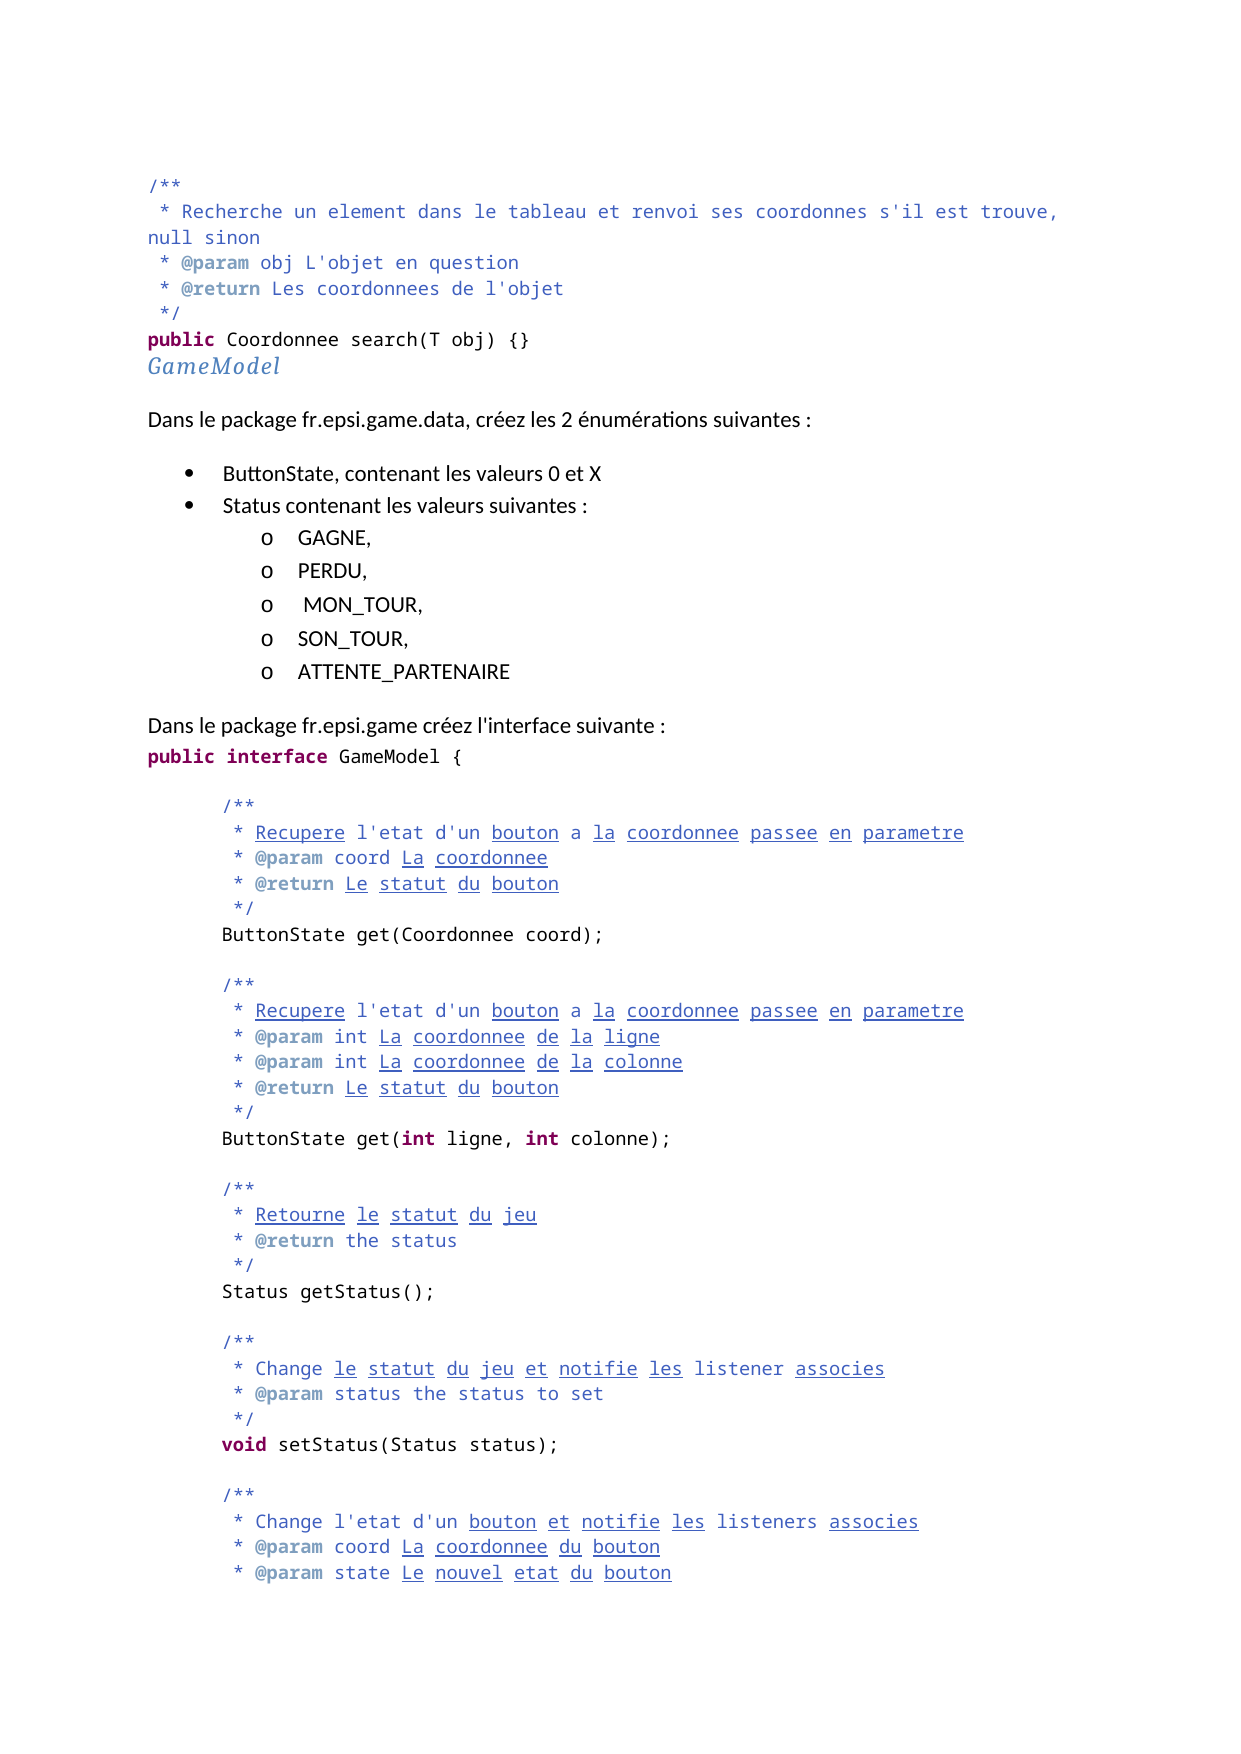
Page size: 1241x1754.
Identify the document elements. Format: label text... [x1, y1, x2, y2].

list ATTENTE_PARTENAIRE [260, 657, 1093, 686]
text /** [148, 793, 1093, 819]
subtitle GameModel [148, 352, 1093, 381]
text * @return Le statut du bouton [148, 1074, 1093, 1100]
list Status contenant les valeurs suivantes : [185, 491, 1093, 519]
list ButtonState, contenant les valeurs 0 et X [185, 459, 1093, 487]
text /** [148, 1176, 1093, 1202]
text * Recherche un element dans le tableau et renvoi ses coordonnes s'il est trouve, null sinon [148, 199, 1093, 250]
text */ [148, 896, 1093, 921]
text * @param int La coordonnee de la ligne [148, 1023, 1093, 1049]
text public Coordonnee search(T obj) {} [148, 326, 1093, 352]
text /** [148, 1329, 1093, 1355]
text Dans le package fr.epsi.game.data, créez les 2 énumérations suivantes : [148, 406, 1093, 434]
text Status getStatus(); [148, 1278, 1093, 1304]
text ButtonState get(Coordonnee coord); [148, 921, 1093, 947]
text /** [148, 972, 1093, 998]
list SON_TOUR, [260, 624, 1093, 653]
text * @param int La coordonnee de la colonne [148, 1049, 1093, 1074]
text /** [148, 173, 1093, 199]
text * @param coord La coordonnee [148, 844, 1093, 870]
text * @return Les coordonnees de l'objet [148, 275, 1093, 301]
list GAGNE, [260, 523, 1093, 552]
text void setStatus(Status status); [148, 1431, 1093, 1457]
text ButtonState get(int ligne, int colonne); [148, 1125, 1093, 1151]
text */ [148, 1253, 1093, 1278]
text * @param coord La coordonnee du bouton [148, 1533, 1093, 1559]
text */ [148, 1406, 1093, 1431]
text * Change l'etat d'un bouton et notifie les listeners associes [148, 1508, 1093, 1533]
text * Retourne le statut du jeu [148, 1202, 1093, 1227]
text * @param status the status to set [148, 1380, 1093, 1406]
text * @return the status [148, 1227, 1093, 1253]
text * Recupere l'etat d'un bouton a la coordonnee passee en parametre [148, 819, 1093, 844]
text * @return Le statut du bouton [148, 870, 1093, 896]
text */ [148, 1100, 1093, 1125]
text /** [148, 1482, 1093, 1508]
text * @param state Le nouvel etat du bouton [148, 1559, 1093, 1584]
list MON_TOUR, [260, 590, 1093, 619]
list PERDU, [260, 557, 1093, 586]
text * Change le statut du jeu et notifie les listener associes [148, 1355, 1093, 1380]
text * @param obj L'objet en question [148, 250, 1093, 275]
text Dans le package fr.epsi.game créez l'interface suivante : public interface GameModel { [148, 712, 1093, 769]
text * Recupere l'etat d'un bouton a la coordonnee passee en parametre [148, 998, 1093, 1023]
text */ [148, 301, 1093, 326]
